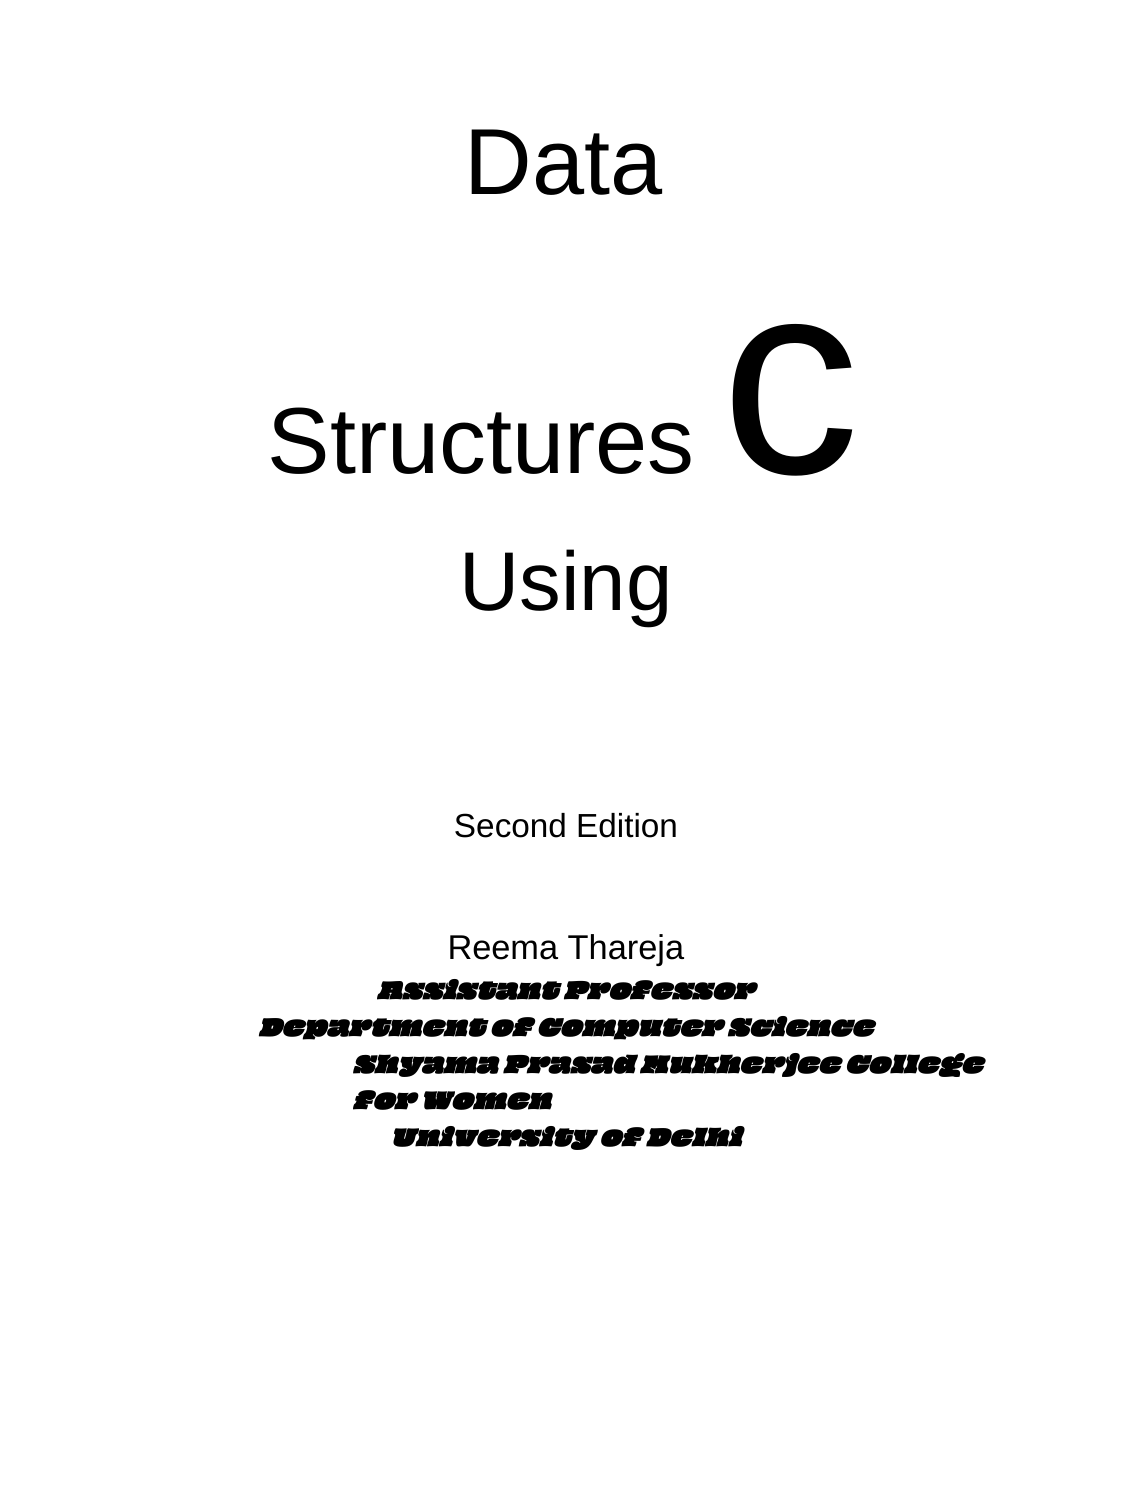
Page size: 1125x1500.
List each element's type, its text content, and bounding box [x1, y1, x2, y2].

text Shyama Prasad Mukherjee College for Women [352, 1049, 1022, 1121]
text University of Delhi [110, 1122, 1022, 1158]
text Assistant Professor [110, 975, 1022, 1011]
text Data Structures c [245, 106, 882, 533]
text Using [110, 533, 1022, 628]
text Second Edition [110, 806, 1022, 844]
text Department of Computer Science [110, 1012, 1022, 1048]
text Reema Thareja [110, 927, 1022, 966]
